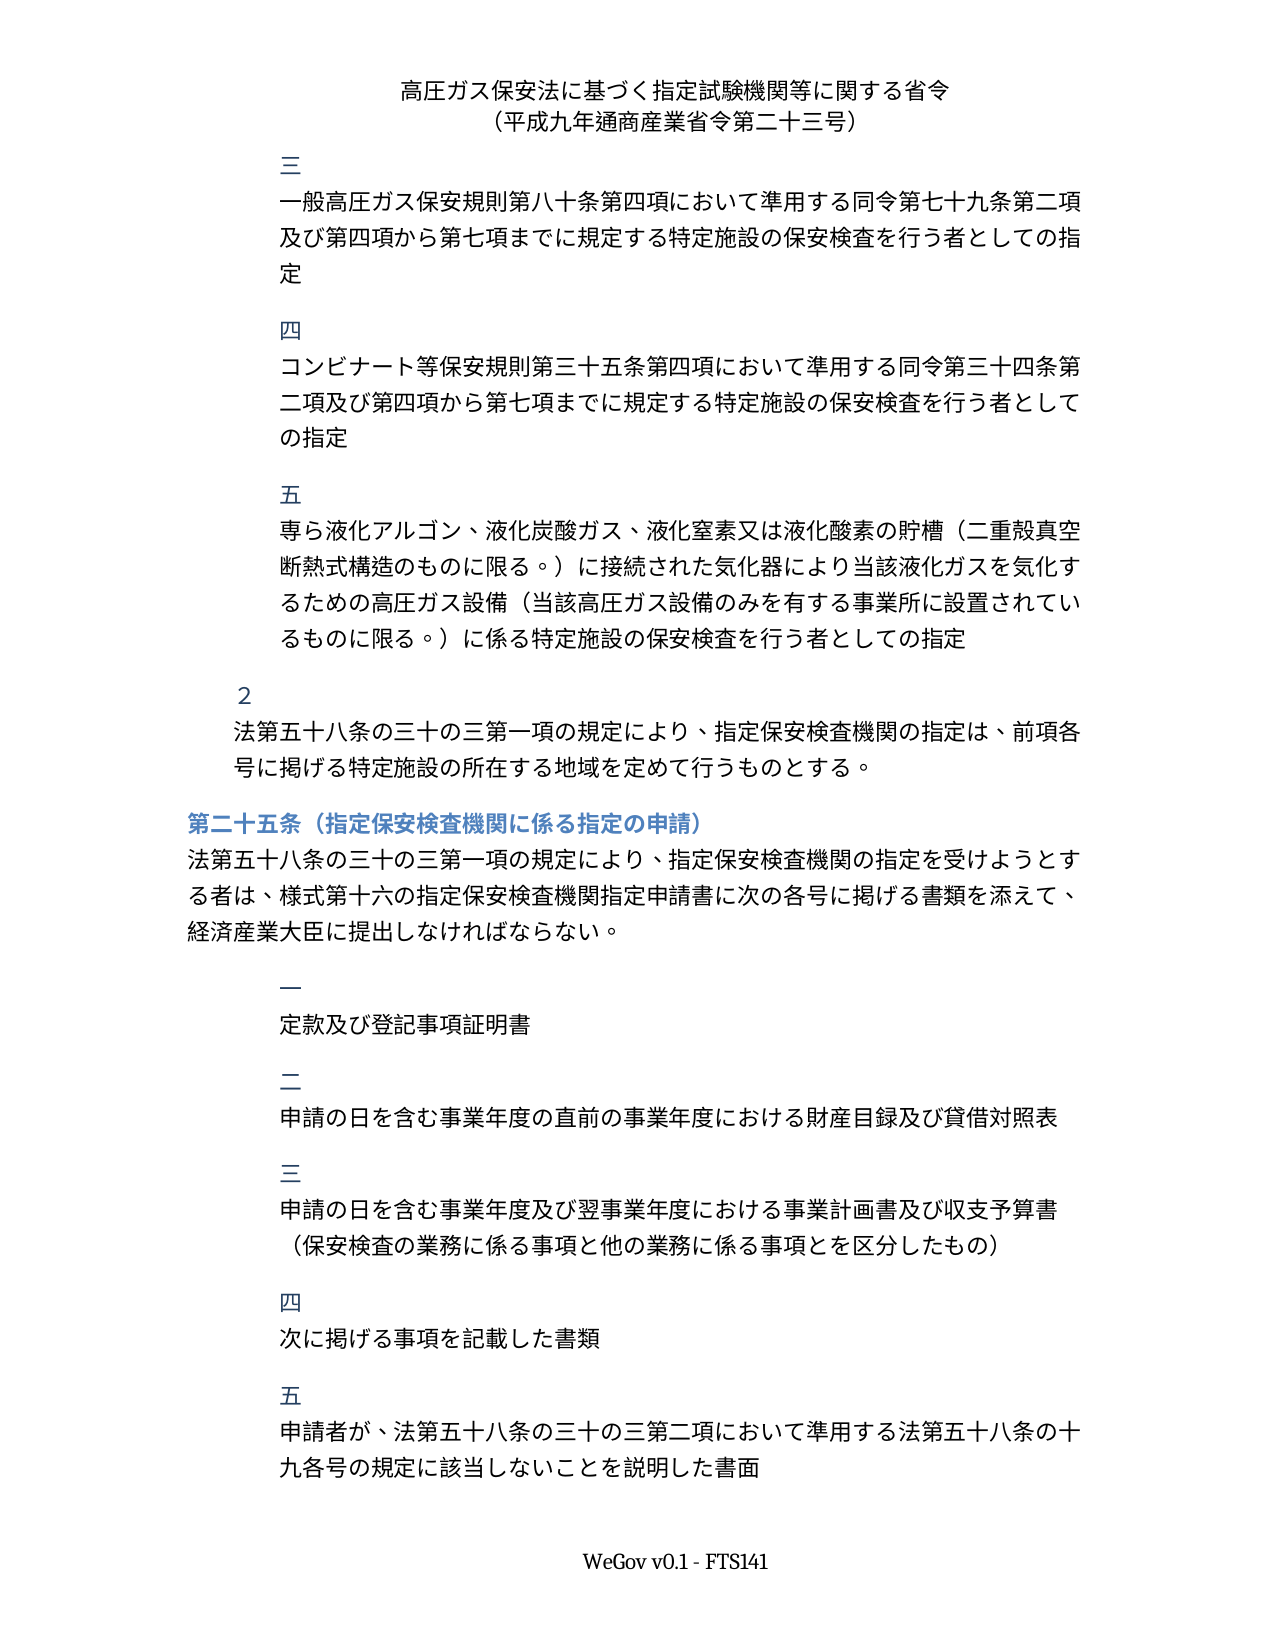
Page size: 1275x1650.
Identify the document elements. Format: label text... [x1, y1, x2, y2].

subtitle 五 [279, 1380, 1087, 1411]
text 専ら液化アルゴン、液化炭酸ガス、液化窒素又は液化酸素の貯槽（二重殻真空断熱式構造のものに限る。）に接続された気化器により当該液化ガスを気化するための高圧ガス設備（当該高圧ガス設備のみを有する事業所に設置されているものに限る。）に係る特定施設の保安検査を行う者としての指定 [279, 515, 1087, 654]
subtitle ２ [233, 680, 1087, 711]
text 申請者が、法第五十八条の三十の三第二項において準用する法第五十八条の十九各号の規定に該当しないことを説明した書面 [279, 1416, 1087, 1483]
subtitle 五 [279, 479, 1087, 510]
subtitle 三 [279, 1158, 1087, 1189]
text 申請の日を含む事業年度の直前の事業年度における財産目録及び貸借対照表 [279, 1102, 1087, 1133]
text 申請の日を含む事業年度及び翌事業年度における事業計画書及び収支予算書（保安検査の業務に係る事項と他の業務に係る事項とを区分したもの） [279, 1194, 1087, 1261]
text コンビナート等保安規則第三十五条第四項において準用する同令第三十四条第二項及び第四項から第七項までに規定する特定施設の保安検査を行う者としての指定 [279, 351, 1087, 454]
text 定款及び登記事項証明書 [279, 1009, 1087, 1040]
subtitle 四 [279, 314, 1087, 346]
subtitle 第二十五条（指定保安検査機関に係る指定の申請） [187, 808, 1087, 839]
subtitle 一 [279, 973, 1087, 1004]
text 法第五十八条の三十の三第一項の規定により、指定保安検査機関の指定を受けようとする者は、様式第十六の指定保安検査機関指定申請書に次の各号に掲げる書類を添えて、経済産業大臣に提出しなければならない。 [187, 844, 1087, 947]
text 一般高圧ガス保安規則第八十条第四項において準用する同令第七十九条第二項及び第四項から第七項までに規定する特定施設の保安検査を行う者としての指定 [279, 186, 1087, 289]
subtitle 四 [279, 1287, 1087, 1318]
text 次に掲げる事項を記載した書類 [279, 1323, 1087, 1354]
text 法第五十八条の三十の三第一項の規定により、指定保安検査機関の指定は、前項各号に掲げる特定施設の所在する地域を定めて行うものとする。 [233, 716, 1087, 783]
subtitle 二 [279, 1066, 1087, 1097]
subtitle 三 [279, 150, 1087, 181]
